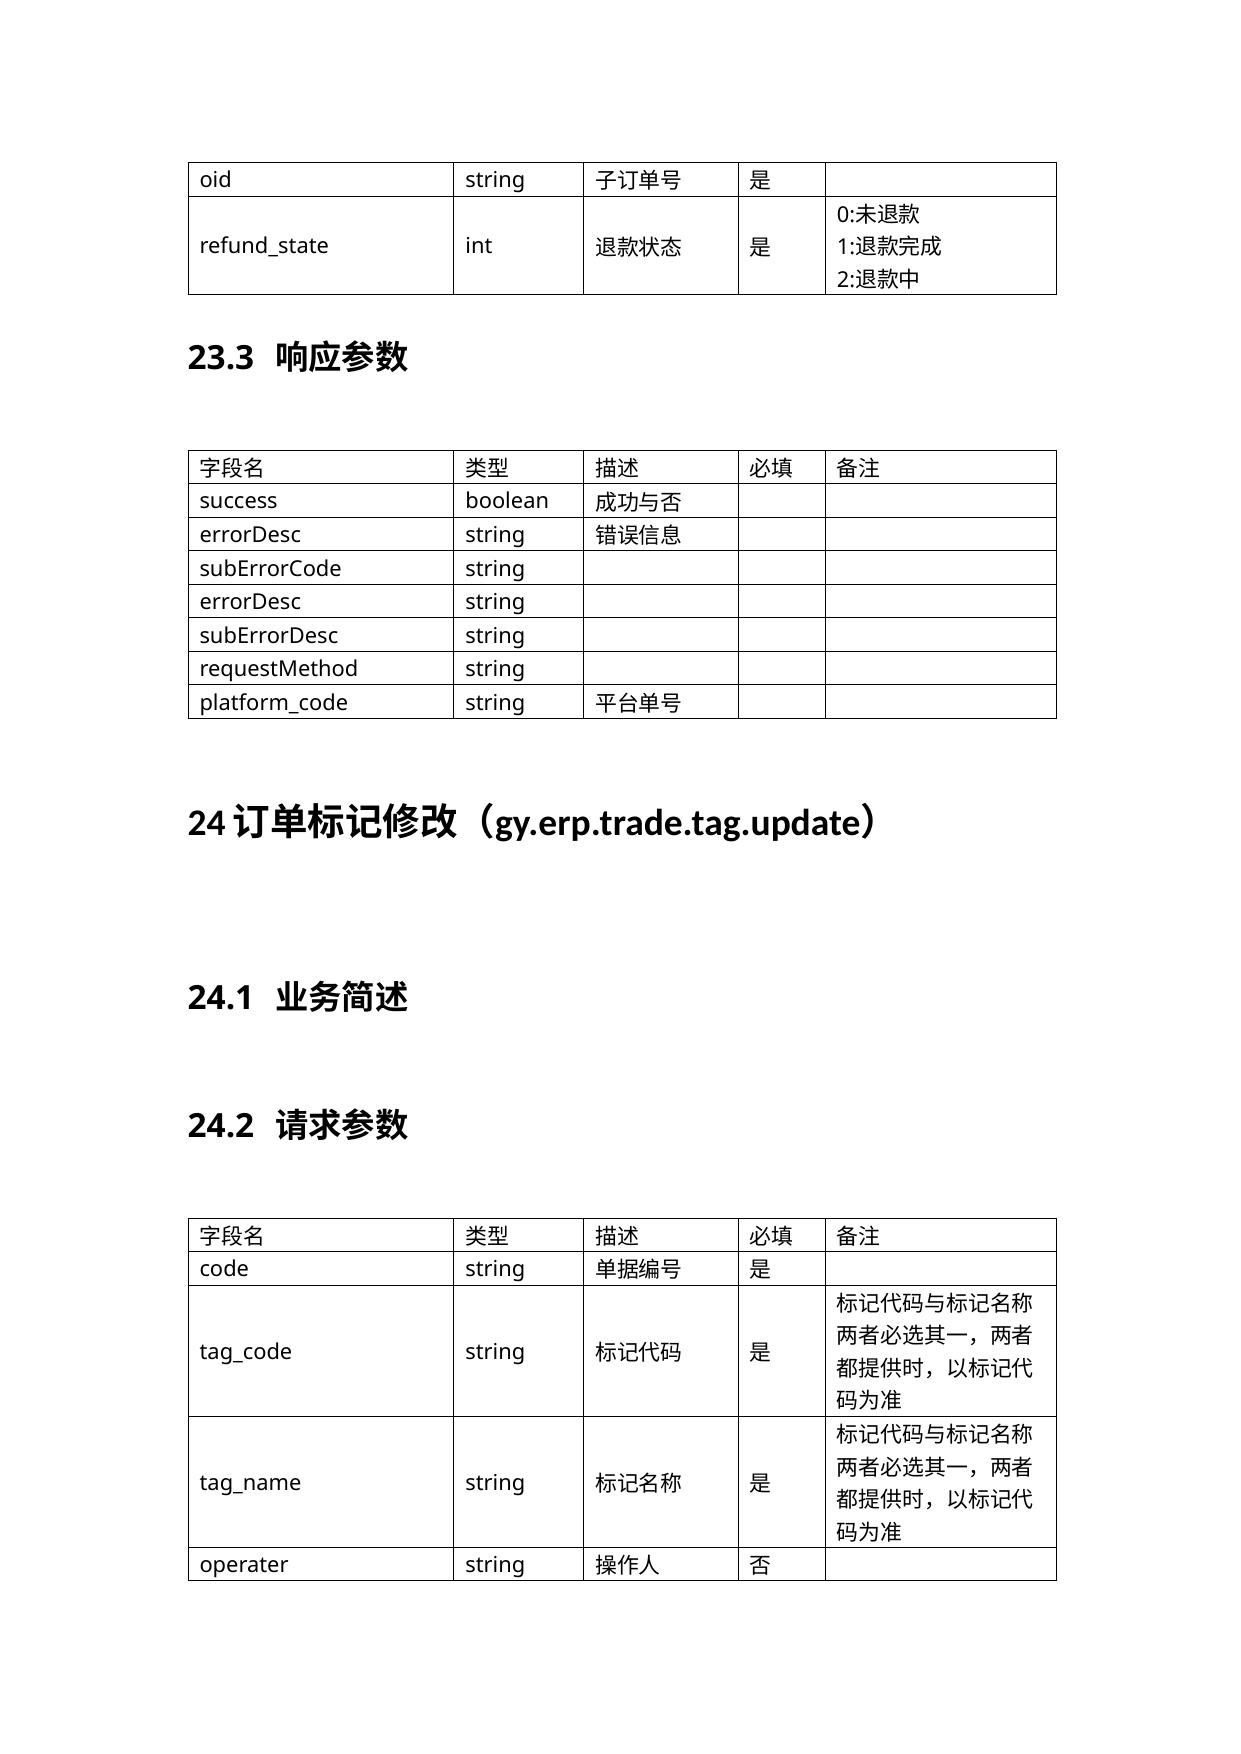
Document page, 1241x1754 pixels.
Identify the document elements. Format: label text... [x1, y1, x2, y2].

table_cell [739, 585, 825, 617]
subtitle 业务简述 [187, 963, 1053, 1028]
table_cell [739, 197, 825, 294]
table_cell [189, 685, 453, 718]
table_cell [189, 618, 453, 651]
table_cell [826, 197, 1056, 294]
subtitle 响应参数 [187, 322, 1053, 387]
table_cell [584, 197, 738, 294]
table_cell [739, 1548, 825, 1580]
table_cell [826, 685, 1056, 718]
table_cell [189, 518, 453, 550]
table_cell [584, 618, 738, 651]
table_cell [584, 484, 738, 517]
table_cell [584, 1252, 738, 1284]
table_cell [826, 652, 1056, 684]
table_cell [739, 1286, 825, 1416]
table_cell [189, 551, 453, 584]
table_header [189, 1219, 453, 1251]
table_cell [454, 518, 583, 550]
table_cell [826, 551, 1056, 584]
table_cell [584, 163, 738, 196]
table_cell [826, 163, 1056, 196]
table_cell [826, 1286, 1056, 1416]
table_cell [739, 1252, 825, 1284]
subtitle 订单标记修改（gy.erp.trade.tag.update） [187, 787, 1053, 852]
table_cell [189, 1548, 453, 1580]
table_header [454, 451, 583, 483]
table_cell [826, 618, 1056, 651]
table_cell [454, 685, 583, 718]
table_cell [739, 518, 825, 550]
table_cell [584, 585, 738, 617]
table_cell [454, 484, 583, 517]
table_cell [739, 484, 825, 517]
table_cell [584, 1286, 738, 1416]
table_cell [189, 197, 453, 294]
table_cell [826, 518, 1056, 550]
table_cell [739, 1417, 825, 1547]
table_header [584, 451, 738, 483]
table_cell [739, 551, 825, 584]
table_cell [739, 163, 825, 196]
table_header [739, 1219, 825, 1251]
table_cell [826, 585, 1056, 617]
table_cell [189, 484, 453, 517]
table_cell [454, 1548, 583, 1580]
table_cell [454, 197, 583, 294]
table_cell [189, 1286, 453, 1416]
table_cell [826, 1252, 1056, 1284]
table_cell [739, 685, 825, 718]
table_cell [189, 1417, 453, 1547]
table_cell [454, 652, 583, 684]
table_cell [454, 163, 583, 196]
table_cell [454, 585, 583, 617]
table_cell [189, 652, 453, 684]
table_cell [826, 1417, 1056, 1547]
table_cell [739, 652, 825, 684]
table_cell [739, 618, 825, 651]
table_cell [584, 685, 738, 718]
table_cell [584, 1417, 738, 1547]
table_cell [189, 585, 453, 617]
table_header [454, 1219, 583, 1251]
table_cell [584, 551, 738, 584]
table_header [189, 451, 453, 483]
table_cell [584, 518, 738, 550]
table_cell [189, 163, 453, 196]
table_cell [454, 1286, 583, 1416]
subtitle 请求参数 [187, 1090, 1053, 1155]
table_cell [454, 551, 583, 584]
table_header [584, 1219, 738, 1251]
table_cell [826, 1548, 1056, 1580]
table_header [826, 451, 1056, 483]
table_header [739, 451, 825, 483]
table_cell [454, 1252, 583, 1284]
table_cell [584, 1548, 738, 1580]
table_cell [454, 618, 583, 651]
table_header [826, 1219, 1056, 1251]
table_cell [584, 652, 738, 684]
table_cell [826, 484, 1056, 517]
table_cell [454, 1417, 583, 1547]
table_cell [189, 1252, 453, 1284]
